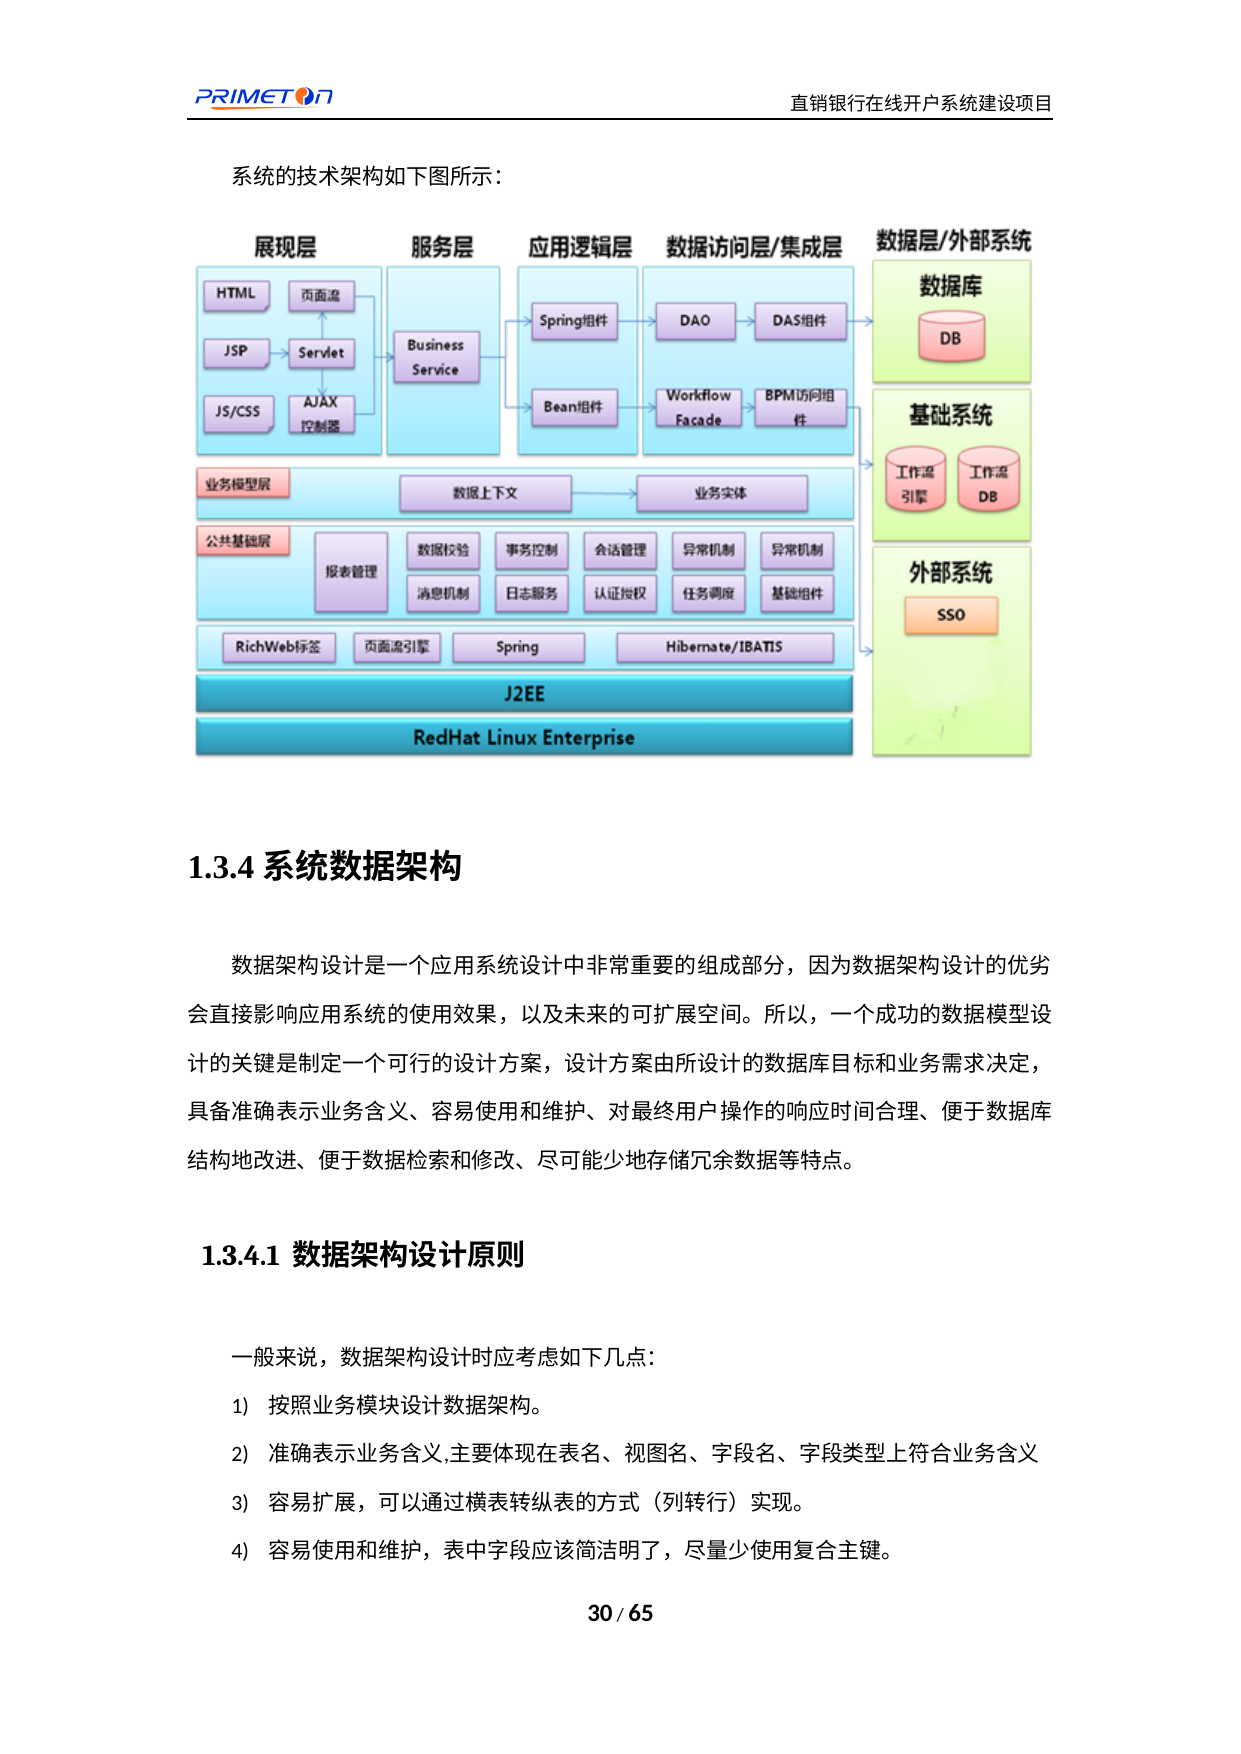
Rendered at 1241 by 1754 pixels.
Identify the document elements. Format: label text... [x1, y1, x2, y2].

subtitle 系统数据架构 [187, 832, 1053, 897]
picture [187, 206, 1053, 766]
list 准确表示业务含义,主要体现在表名、视图名、字段名、字段类型上符合业务含义 [231, 1436, 1053, 1468]
list 按照业务模块设计数据架构。 [231, 1387, 1053, 1420]
text 系统的技术架构如下图所示： [187, 158, 1053, 191]
text 数据架构设计是一个应用系统设计中非常重要的组成部分，因为数据架构设计的优劣会直接影响应用系统的使用效果，以及未来的可扩展空间。所以，一个成功的数据模型设计的关键是制定一个可行的设计方案，设计方案由所设计的数据库目标和业务需求决定，具备准确表示业务含义、容易使用和维护、对最终用户操作的响应时间合理、便于数据库结构地改进、便于数据检索和修改、尽可能少地存储冗余数据等特点。 [187, 948, 1053, 1175]
picture [195, 87, 333, 110]
text 一般来说，数据架构设计时应考虑如下几点： [187, 1339, 1053, 1372]
subtitle 数据架构设计原则 [202, 1220, 1053, 1285]
list 容易使用和维护，表中字段应该简洁明了，尽量少使用复合主键。 [231, 1532, 1053, 1565]
list 容易扩展，可以通过横表转纵表的方式（列转行）实现。 [231, 1484, 1053, 1517]
